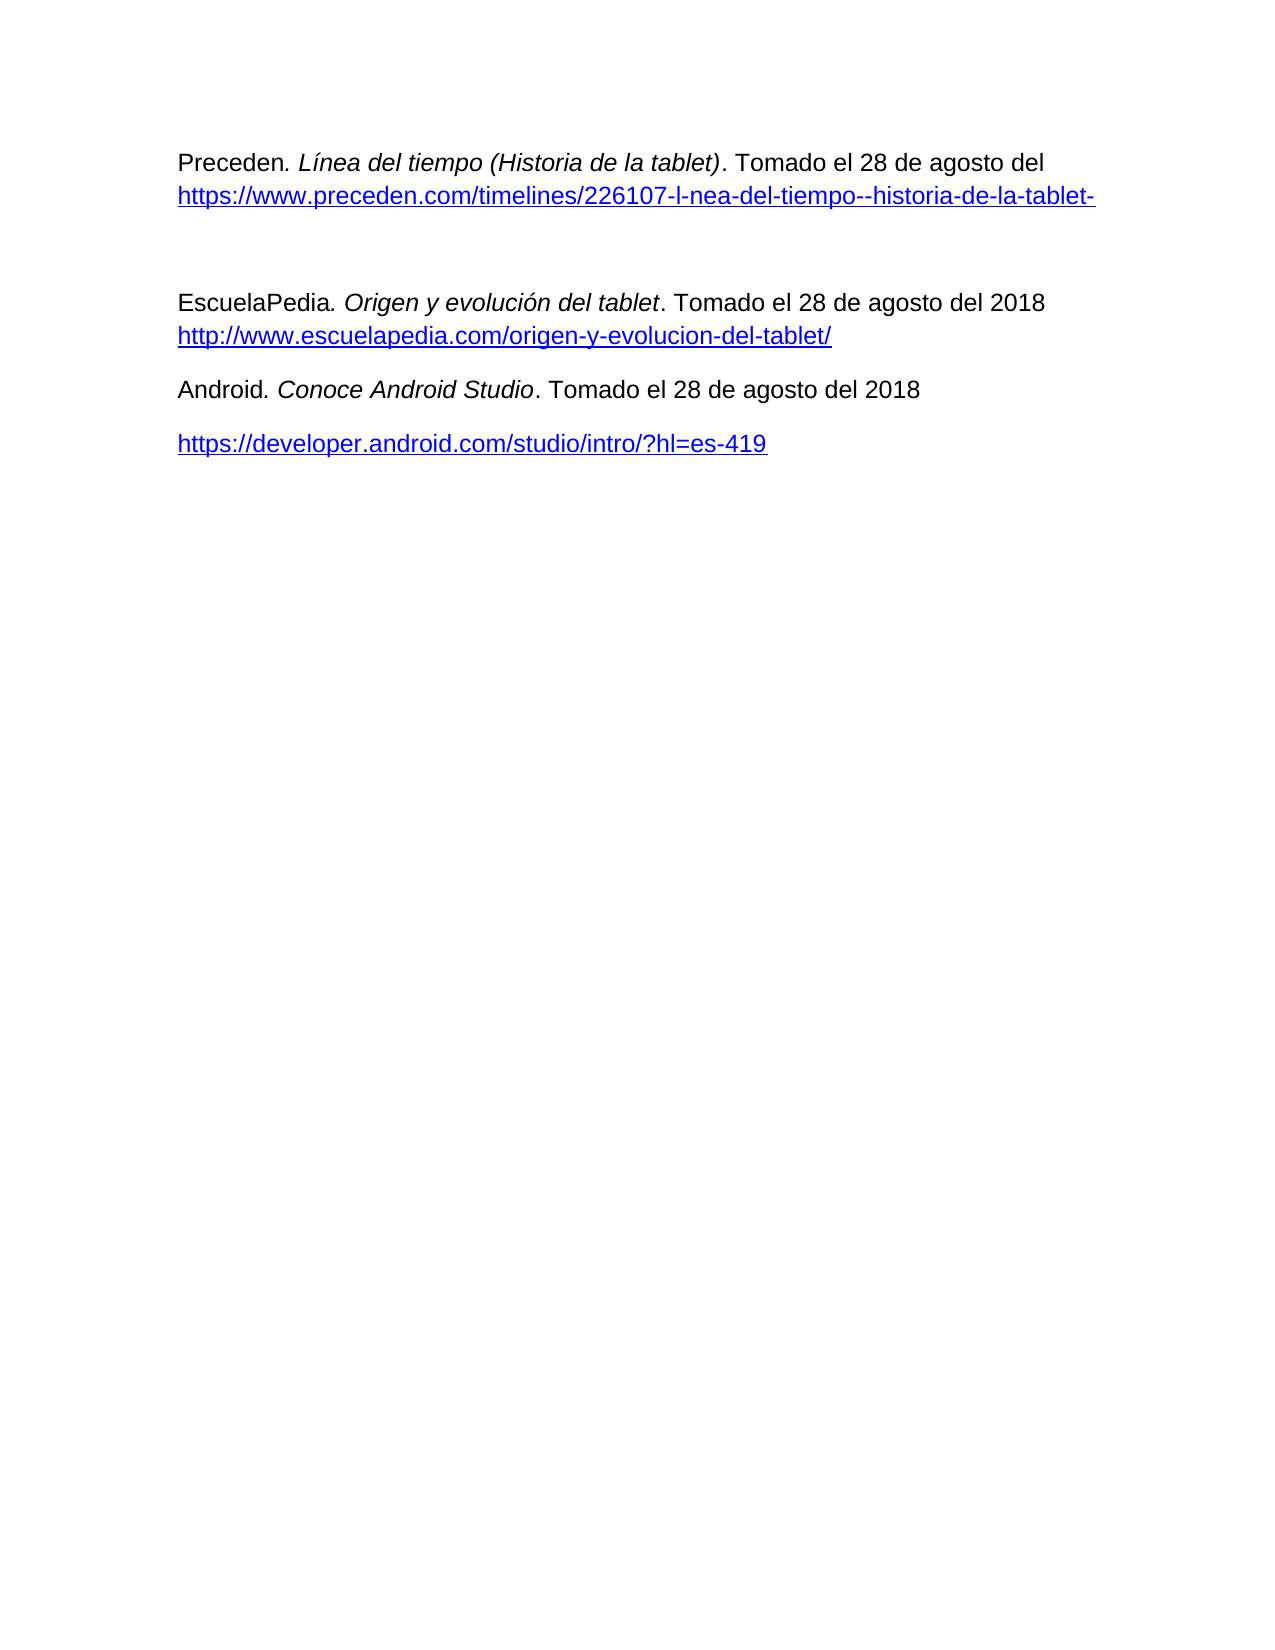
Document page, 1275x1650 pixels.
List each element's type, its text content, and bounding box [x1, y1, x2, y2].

text Preceden. Línea del tiempo (Historia de la tablet). Tomado el 28 de agosto del https://www.preceden.com/timelines/226107-l-nea-del-tiempo--historia-de-la-tablet- [177, 148, 1098, 209]
text https://developer.android.com/studio/intro/?hl=es-419 [177, 429, 1098, 458]
text EscuelaPedia. Origen y evolución del tablet. Tomado el 28 de agosto del 2018 http://www.escuelapedia.com/origen-y-evolucion-del-tablet/ [177, 288, 1098, 350]
text Android. Conoce Android Studio. Tomado el 28 de agosto del 2018 [177, 375, 1098, 404]
